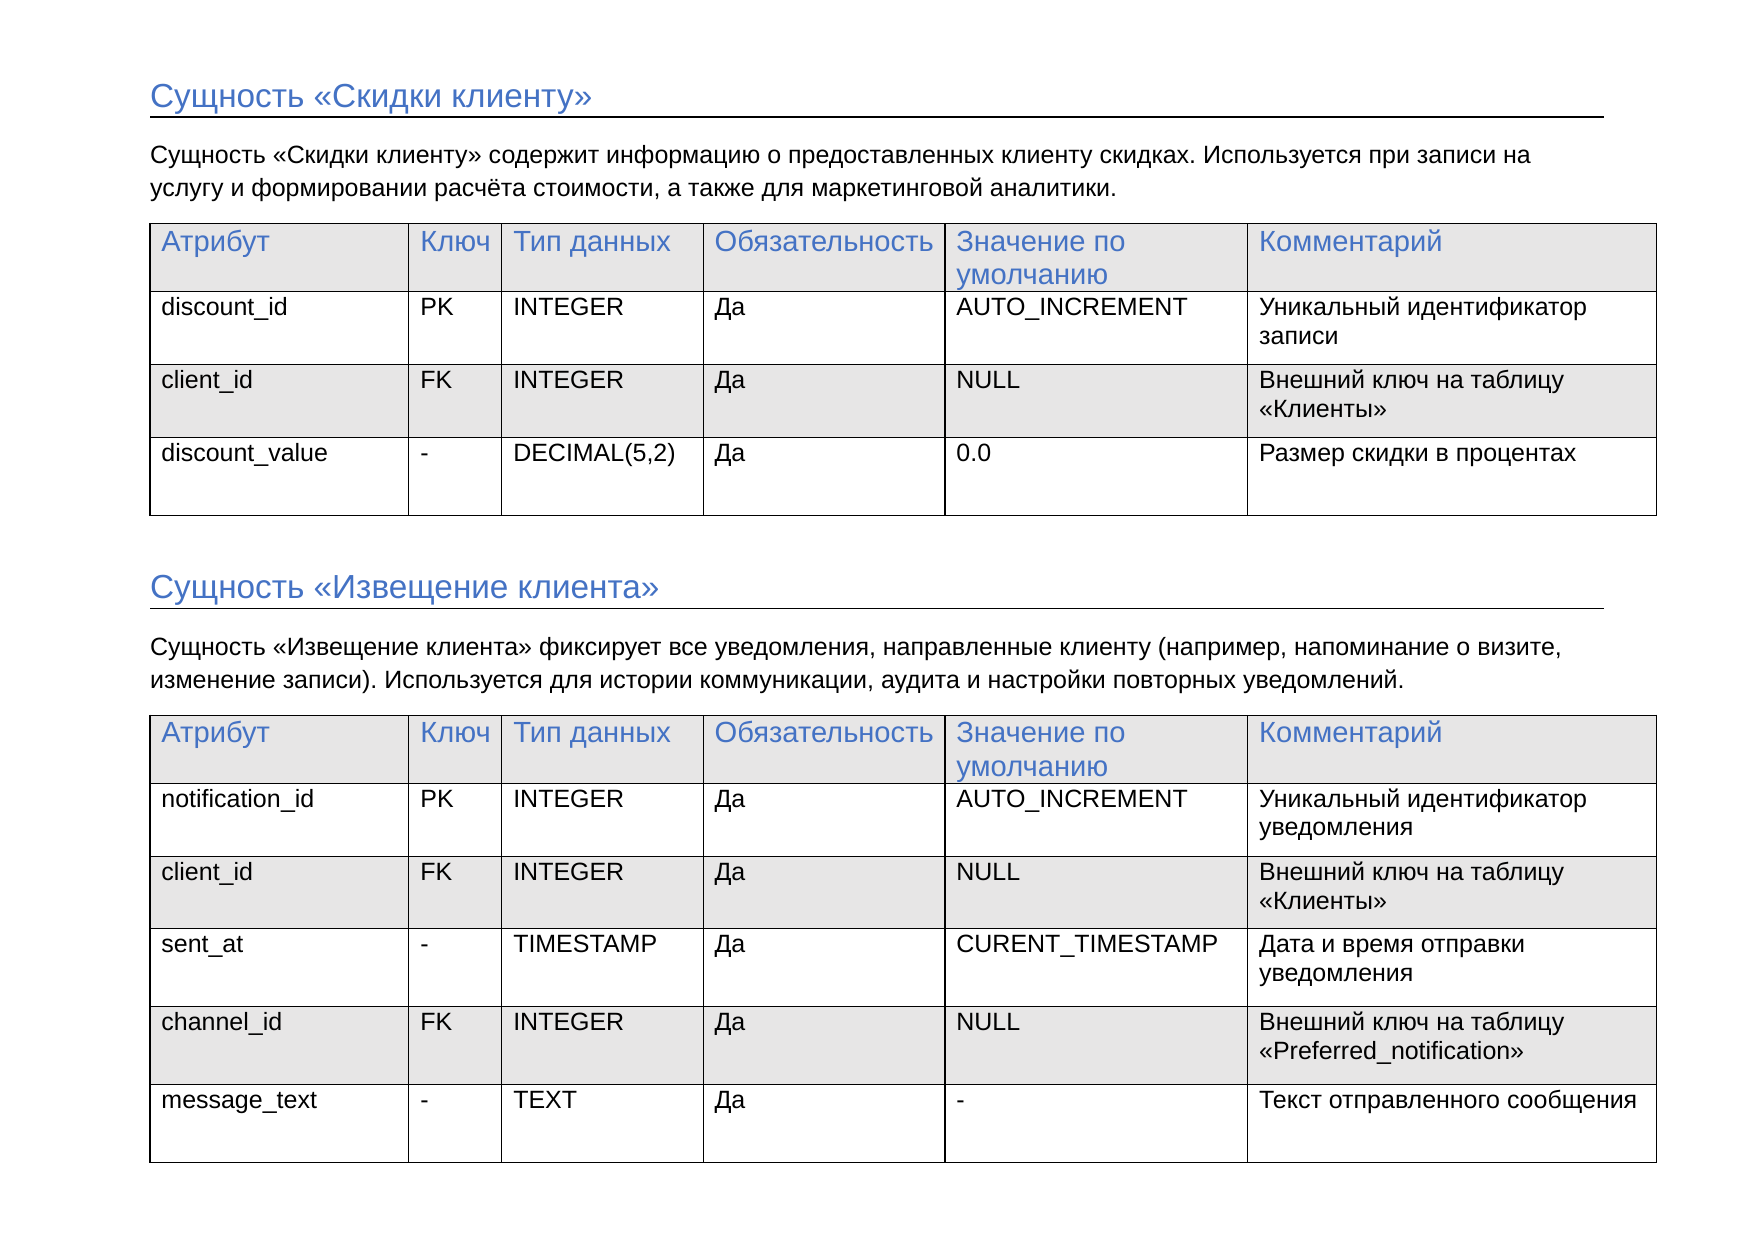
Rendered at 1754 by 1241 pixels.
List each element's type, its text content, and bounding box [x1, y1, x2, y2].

table_cell channel_id [151, 1007, 408, 1084]
table_cell client_id [151, 365, 408, 437]
table_cell Уникальный идентификатор записи [1248, 292, 1656, 364]
table_cell Да [704, 929, 944, 1006]
table_header Значение по умолчанию [946, 224, 1247, 291]
table_cell message_text [151, 1085, 408, 1162]
table_header Комментарий [1248, 224, 1656, 291]
table_cell FK [409, 857, 501, 928]
table_header Ключ [409, 224, 501, 291]
table_header Значение по умолчанию [946, 716, 1247, 783]
table_cell discount_value [151, 438, 408, 514]
table_cell Дата и время отправки уведомления [1248, 929, 1656, 1006]
table_cell Да [704, 1007, 944, 1084]
table_cell TEXT [502, 1085, 703, 1162]
table_cell notification_id [151, 784, 408, 856]
table_cell Да [704, 857, 944, 928]
table_header Комментарий [1248, 716, 1656, 783]
table_header Атрибут [151, 716, 408, 783]
table_cell FK [409, 1007, 501, 1084]
table_cell INTEGER [502, 1007, 703, 1084]
table_cell client_id [151, 857, 408, 928]
table_cell discount_id [151, 292, 408, 364]
table_cell FK [409, 365, 501, 437]
table_cell PK [409, 784, 501, 856]
table_cell Внешний ключ на таблицу «Preferred_notification» [1248, 1007, 1656, 1084]
table_cell Размер скидки в процентах [1248, 438, 1656, 514]
table_cell Внешний ключ на таблицу «Клиенты» [1248, 365, 1656, 437]
table_cell 0.0 [946, 438, 1247, 514]
text Сущность «Извещение клиента» [150, 567, 1604, 608]
text Сущность «Скидки клиенту» содержит информацию о предоставленных клиенту скидках. Используется при записи на услугу и формировании расчёта стоимости, а также для маркетинговой аналитики. [150, 140, 1604, 202]
table_cell Да [704, 784, 944, 856]
table_header Обязательность [704, 716, 944, 783]
table_cell INTEGER [502, 292, 703, 364]
table_cell Да [704, 1085, 944, 1162]
table_header Тип данных [502, 716, 703, 783]
table_cell Внешний ключ на таблицу «Клиенты» [1248, 857, 1656, 928]
text Сущность «Извещение клиента» фиксирует все уведомления, направленные клиенту (например, напоминание о визите, изменение записи). Используется для истории коммуникации, аудита и настройки повторных уведомлений. [150, 632, 1604, 693]
table_cell PK [409, 292, 501, 364]
table_header Обязательность [704, 224, 944, 291]
table_cell NULL [946, 857, 1247, 928]
table_header Тип данных [502, 224, 703, 291]
table_cell TIMESTAMP [502, 929, 703, 1006]
table_cell sent_at [151, 929, 408, 1006]
table_cell INTEGER [502, 857, 703, 928]
table_cell INTEGER [502, 784, 703, 856]
table_header Атрибут [151, 224, 408, 291]
table_cell CURENT_TIMESTAMP [946, 929, 1247, 1006]
text Сущность «Скидки клиенту» [150, 76, 1604, 116]
table_cell DECIMAL(5,2) [502, 438, 703, 514]
table_cell NULL [946, 1007, 1247, 1084]
table_cell Уникальный идентификатор уведомления [1248, 784, 1656, 856]
table_cell AUTO_INCREMENT [946, 292, 1247, 364]
table_cell INTEGER [502, 365, 703, 437]
table_cell NULL [946, 365, 1247, 437]
table_cell - [946, 1085, 1247, 1162]
table_cell - [409, 1085, 501, 1162]
table_cell Да [704, 438, 944, 514]
table_cell - [409, 438, 501, 514]
table_cell AUTO_INCREMENT [946, 784, 1247, 856]
table_cell Да [704, 292, 944, 364]
table_cell - [409, 929, 501, 1006]
table_cell Текст отправленного сообщения [1248, 1085, 1656, 1162]
table_header Ключ [409, 716, 501, 783]
table_cell Да [704, 365, 944, 437]
